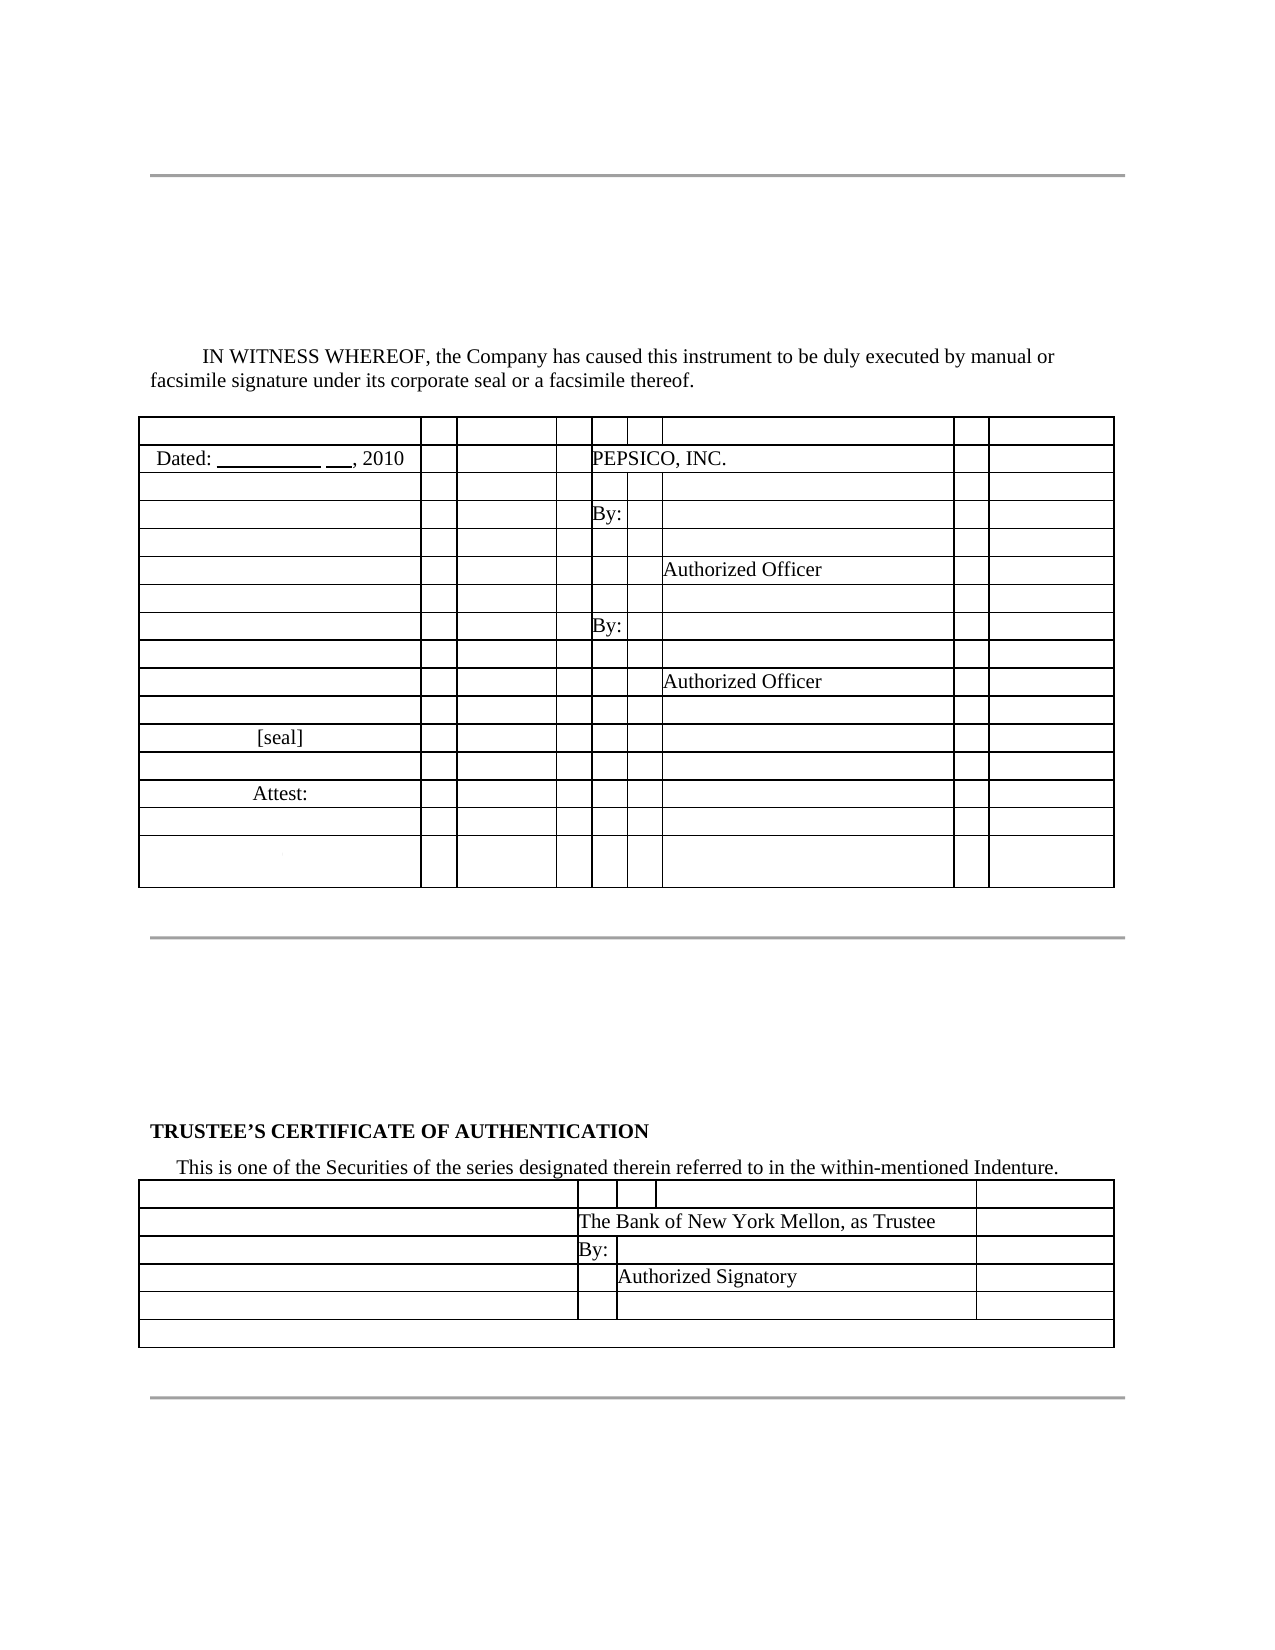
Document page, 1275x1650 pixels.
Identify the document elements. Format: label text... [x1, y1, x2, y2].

table_cell [593, 529, 627, 556]
table_cell [990, 585, 1113, 611]
table_cell [557, 697, 591, 723]
table_cell [618, 1292, 976, 1319]
table_cell [422, 557, 456, 583]
table_cell [422, 781, 456, 807]
table_cell [663, 753, 953, 779]
table_cell [628, 473, 662, 500]
table_cell [955, 725, 988, 751]
table_cell [628, 697, 662, 723]
table_cell [140, 557, 420, 583]
table_cell [422, 641, 456, 667]
table_cell [seal] [140, 725, 420, 751]
table_cell [628, 641, 662, 667]
table_header [557, 418, 591, 444]
table_cell [422, 725, 456, 751]
table_header [628, 418, 662, 444]
table_cell [140, 585, 420, 611]
table_cell [663, 473, 953, 500]
table_cell [140, 1320, 1113, 1347]
table_cell The Bank of New York Mellon, as Trustee [579, 1209, 976, 1235]
table_cell [458, 557, 556, 583]
table_cell [628, 725, 662, 751]
table_cell [990, 725, 1113, 751]
table_cell [990, 557, 1113, 583]
table_cell [593, 697, 627, 723]
table_cell By: [579, 1237, 616, 1263]
table_cell [628, 781, 662, 807]
table_cell [422, 669, 456, 695]
table_cell [593, 808, 627, 835]
table_header [458, 418, 556, 444]
table_cell [557, 753, 591, 779]
table_cell By: [593, 613, 627, 639]
table_cell [990, 473, 1113, 500]
table_cell [593, 669, 627, 695]
table_cell [593, 473, 627, 500]
table_cell [593, 641, 627, 667]
table_cell [990, 781, 1113, 807]
table_cell [663, 585, 953, 611]
table_cell [955, 613, 988, 639]
table_cell [663, 781, 953, 807]
table_header [140, 1181, 577, 1207]
table_cell [140, 1265, 577, 1291]
table_header [618, 1181, 655, 1207]
table_cell [140, 473, 420, 500]
table_cell Authorized Officer [663, 557, 953, 583]
table_cell [458, 725, 556, 751]
table_cell [422, 585, 456, 611]
table_cell [955, 669, 988, 695]
table_header [977, 1181, 1113, 1207]
table_cell [990, 753, 1113, 779]
table_cell [593, 557, 627, 583]
table_cell [663, 613, 953, 639]
table_cell [955, 446, 988, 472]
table_cell [955, 836, 988, 887]
table_cell [955, 501, 988, 528]
table_cell [140, 1237, 577, 1263]
table_cell Dated: , 2010 [140, 446, 420, 472]
table_cell [557, 781, 591, 807]
table_cell [557, 585, 591, 611]
text This is one of the Securities of the series designated therein referred to in the within-mentioned Indenture. [150, 1155, 1125, 1179]
table_cell [579, 1265, 616, 1291]
table_cell [663, 808, 953, 835]
table_cell [955, 808, 988, 835]
table_cell [990, 697, 1113, 723]
table_cell [140, 836, 420, 887]
table_header [955, 418, 988, 444]
table_cell [990, 613, 1113, 639]
table_cell [140, 669, 420, 695]
table_cell [458, 753, 556, 779]
table_cell [663, 529, 953, 556]
table_cell [990, 529, 1113, 556]
table_cell [557, 446, 591, 472]
table_cell [628, 585, 662, 611]
table_cell [458, 808, 556, 835]
table_cell [458, 529, 556, 556]
table_cell [593, 753, 627, 779]
table_cell [422, 808, 456, 835]
table_cell [628, 557, 662, 583]
table_cell [422, 473, 456, 500]
table_cell [977, 1265, 1113, 1291]
table_cell [140, 501, 420, 528]
table_cell [990, 641, 1113, 667]
table_cell [140, 613, 420, 639]
table_header [593, 418, 627, 444]
table_cell [557, 808, 591, 835]
table_cell [955, 753, 988, 779]
table_header [990, 418, 1113, 444]
table_cell [628, 669, 662, 695]
table_cell Authorized Officer [663, 669, 953, 695]
table_cell [422, 446, 456, 472]
table_cell [628, 808, 662, 835]
table_cell [628, 836, 662, 887]
table_cell [557, 836, 591, 887]
table_cell [422, 836, 456, 887]
table_cell [628, 613, 662, 639]
table_cell [579, 1292, 616, 1319]
table_cell [458, 669, 556, 695]
table_cell [140, 1209, 577, 1235]
text IN WITNESS WHEREOF, the Company has caused this instrument to be duly executed by manual or facsimile signature under its corporate seal or a facsimile thereof. [150, 344, 1125, 392]
table_cell [557, 557, 591, 583]
table_header [140, 418, 420, 444]
table_cell [628, 501, 662, 528]
table_cell [593, 585, 627, 611]
table_cell [557, 501, 591, 528]
table_cell [977, 1209, 1113, 1235]
table_cell [955, 641, 988, 667]
table_cell [990, 501, 1113, 528]
table_cell [663, 697, 953, 723]
table_cell [422, 753, 456, 779]
table_header [579, 1181, 616, 1207]
table_cell [955, 529, 988, 556]
table_cell [140, 1292, 577, 1319]
table_cell [557, 725, 591, 751]
table_cell [458, 473, 556, 500]
table_cell [990, 446, 1113, 472]
table_cell [618, 1237, 976, 1263]
table_cell [557, 641, 591, 667]
table_cell [663, 501, 953, 528]
table_cell [628, 753, 662, 779]
table_cell Attest: [140, 781, 420, 807]
table_cell [140, 808, 420, 835]
table_cell [422, 501, 456, 528]
table_cell [628, 529, 662, 556]
table_cell [458, 446, 556, 472]
table_cell [955, 473, 988, 500]
table_cell [955, 585, 988, 611]
table_cell [458, 501, 556, 528]
table_header [657, 1181, 976, 1207]
table_cell [977, 1292, 1113, 1319]
table_cell [422, 697, 456, 723]
table_header [422, 418, 456, 444]
table_cell [990, 808, 1113, 835]
table_cell [458, 781, 556, 807]
table_cell [557, 613, 591, 639]
table_cell [990, 669, 1113, 695]
table_cell [422, 529, 456, 556]
table_cell PEPSICO, INC. [593, 446, 953, 472]
table_cell [140, 641, 420, 667]
table_cell [140, 529, 420, 556]
table_cell [663, 725, 953, 751]
table_cell [955, 781, 988, 807]
table_cell [458, 836, 556, 887]
table_cell By: [593, 501, 627, 528]
table_cell [458, 585, 556, 611]
table_cell [955, 697, 988, 723]
table_cell [140, 753, 420, 779]
table_cell [593, 725, 627, 751]
table_cell [977, 1237, 1113, 1263]
table_cell [593, 781, 627, 807]
table_cell Authorized Signatory [618, 1265, 976, 1291]
table_cell [458, 697, 556, 723]
table_cell [557, 529, 591, 556]
table_header [663, 418, 953, 444]
table_cell [557, 473, 591, 500]
table_cell [458, 641, 556, 667]
table_cell [955, 557, 988, 583]
table_cell [422, 613, 456, 639]
table_cell [140, 697, 420, 723]
table_cell [990, 836, 1113, 887]
table_cell [663, 836, 953, 887]
text TRUSTEE’S CERTIFICATE OF AUTHENTICATION [150, 1118, 1125, 1143]
table_cell [663, 641, 953, 667]
table_cell [458, 613, 556, 639]
table_cell [593, 836, 627, 887]
table_cell [557, 669, 591, 695]
